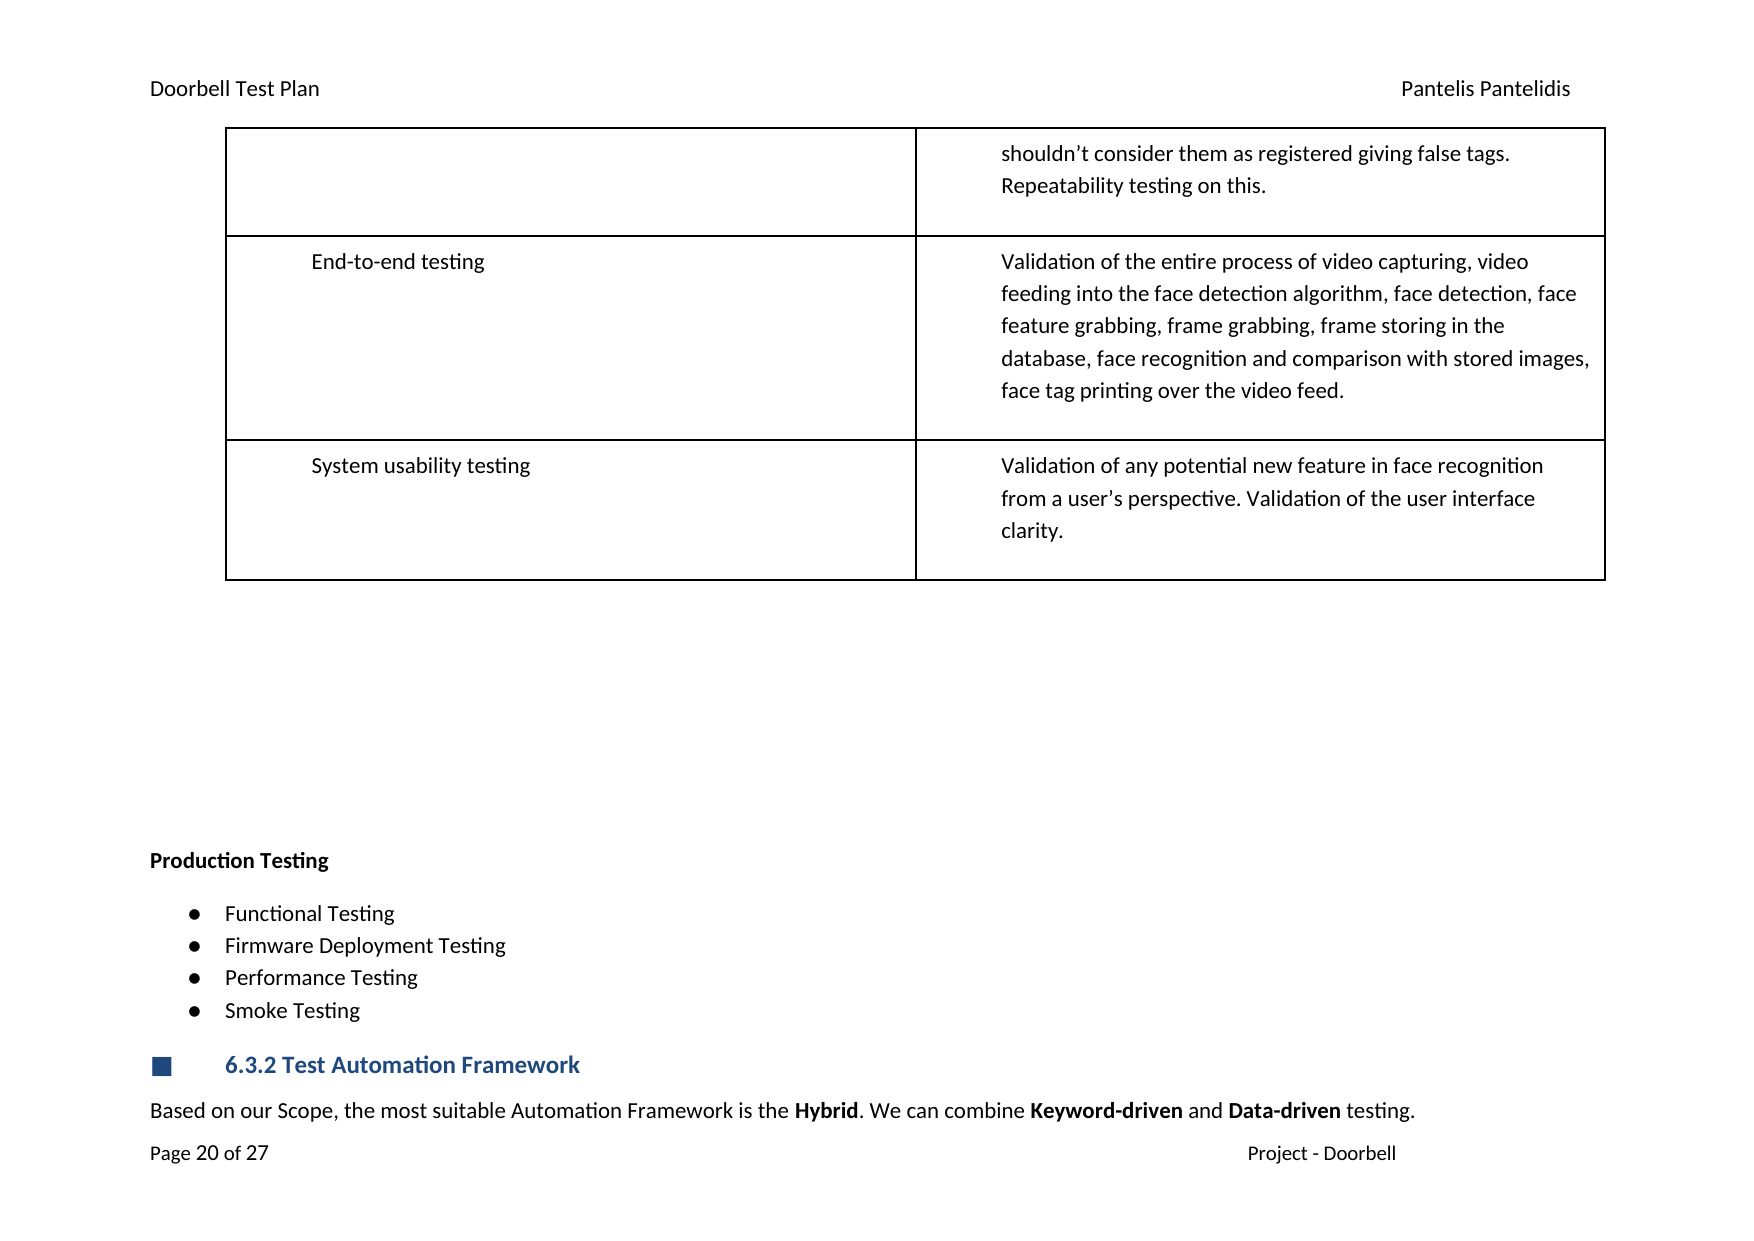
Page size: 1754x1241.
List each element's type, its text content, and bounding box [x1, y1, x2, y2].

text Based on our Scope, the most suitable Automation Framework is the Hybrid. We can combine Keyword-driven and Data-driven testing. [150, 1096, 1604, 1124]
list Functional Testing [187, 899, 1604, 927]
subtitle 6.3.2 Test Automation Framework [150, 1049, 1604, 1079]
text Production Testing [150, 846, 1604, 874]
list Firmware Deployment Testing [187, 931, 1604, 959]
list Performance Testing [187, 963, 1604, 992]
list Smoke Testing [187, 996, 1604, 1024]
